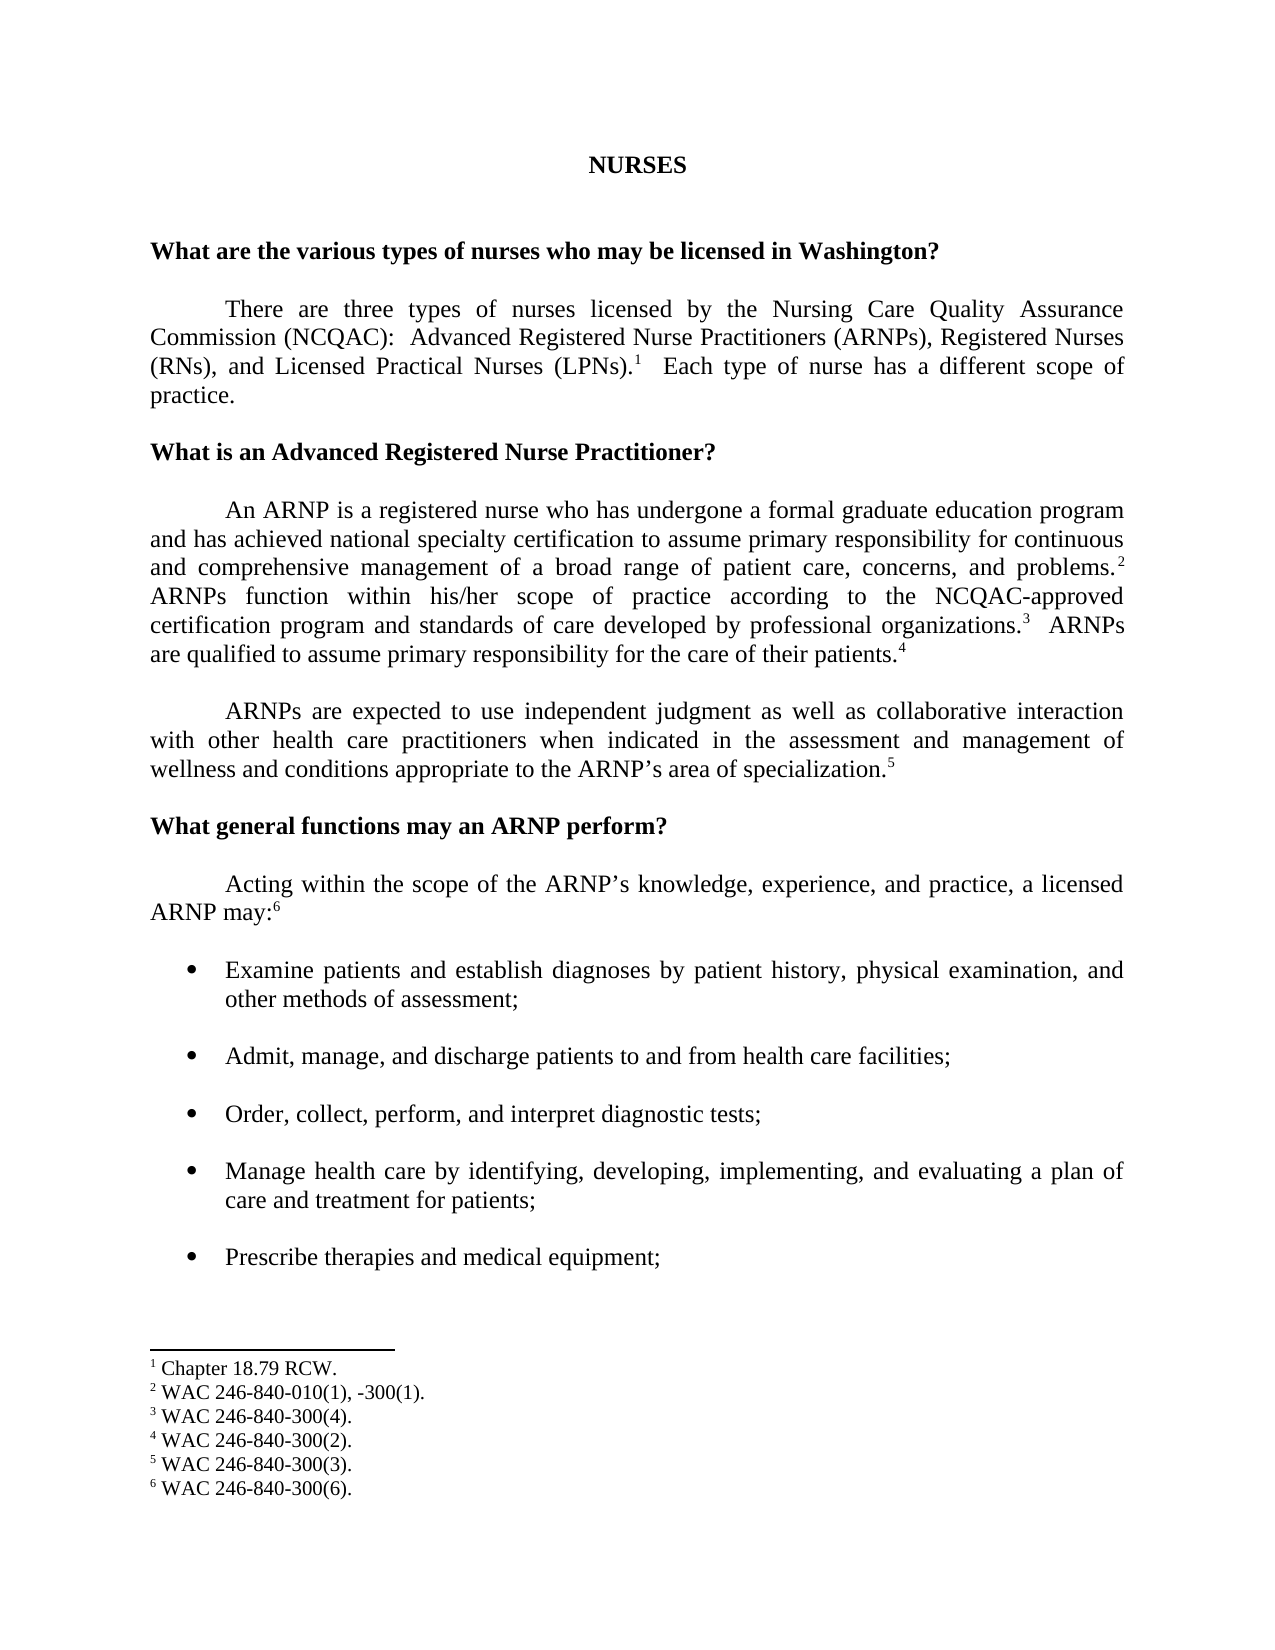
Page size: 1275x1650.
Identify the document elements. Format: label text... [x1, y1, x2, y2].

text ARNPs are expected to use independent judgment as well as collaborative interaction with other health care practitioners when indicated in the assessment and management of wellness and conditions appropriate to the ARNP’s area of specialization. [150, 696, 1125, 782]
subtitle NURSES [150, 150, 1125, 179]
subtitle What is an Advanced Registered Nurse Practitioner? [150, 437, 1125, 466]
subtitle What are the various types of nurses who may be licensed in Washington? [150, 236, 1125, 265]
list Admit, manage, and discharge patients to and from health care facilities; [187, 1041, 1125, 1070]
text An ARNP is a registered nurse who has undergone a formal graduate education program and has achieved national specialty certification to assume primary responsibility for continuous and comprehensive management of a broad range of patient care, concerns, and problems. ARNPs function within his/her scope of practice according to the NCQAC-approved certification program and standards of care developed by professional organizations. ARNPs are qualified to assume primary responsibility for the care of their patients. [150, 495, 1125, 667]
text Acting within the scope of the ARNP’s knowledge, experience, and practice, a licensed ARNP may: [150, 869, 1125, 926]
text There are three types of nurses licensed by the Nursing Care Quality Assurance Commission (NCQAC): Advanced Registered Nurse Practitioners (ARNPs), Registered Nurses (RNs), and Licensed Practical Nurses (LPNs). Each type of nurse has a different scope of practice. [150, 294, 1125, 409]
list Prescribe therapies and medical equipment; [187, 1242, 1125, 1271]
list Manage health care by identifying, developing, implementing, and evaluating a plan of care and treatment for patients; [187, 1156, 1125, 1214]
list Order, collect, perform, and interpret diagnostic tests; [187, 1099, 1125, 1127]
list Examine patients and establish diagnoses by patient history, physical examination, and other methods of assessment; [187, 955, 1125, 1012]
text What general functions may an ARNP perform? [150, 811, 1125, 840]
